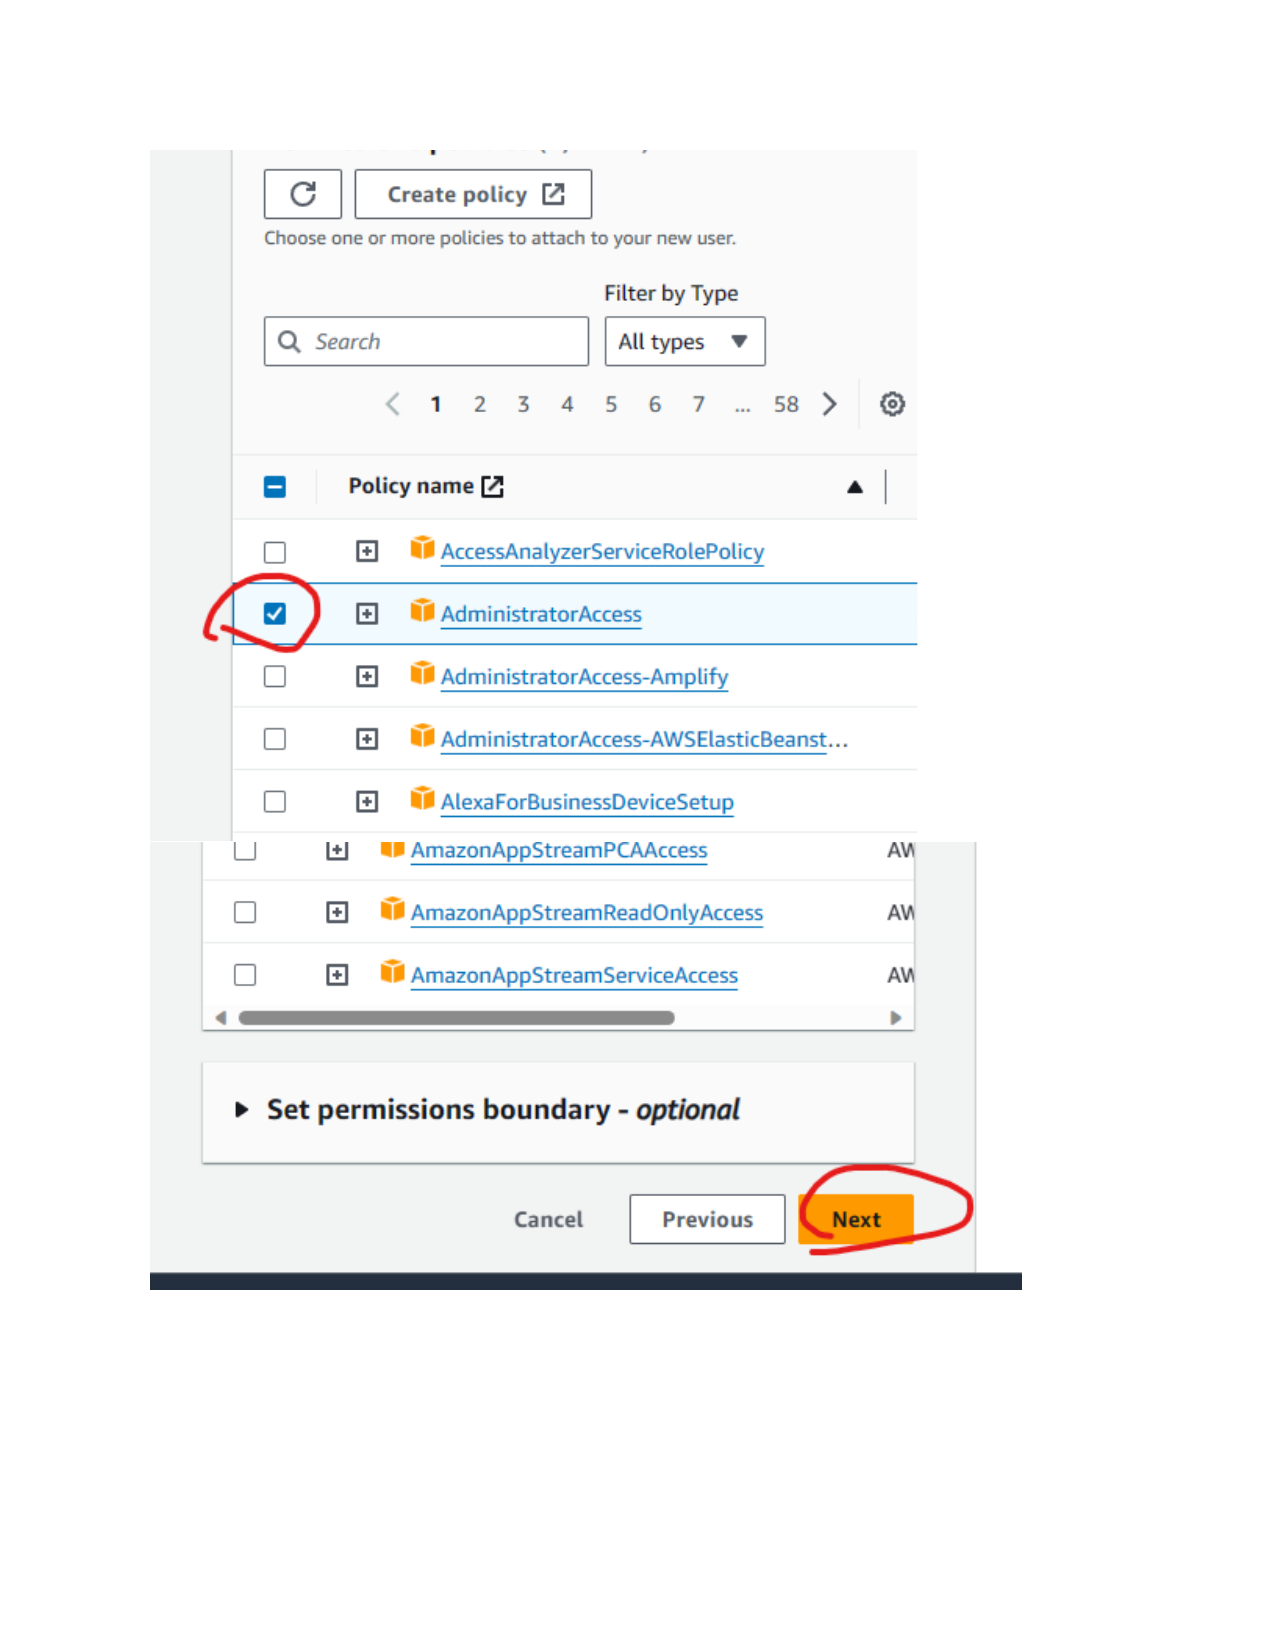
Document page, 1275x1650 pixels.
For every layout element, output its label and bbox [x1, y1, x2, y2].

picture [150, 150, 918, 841]
picture [150, 842, 1022, 1290]
